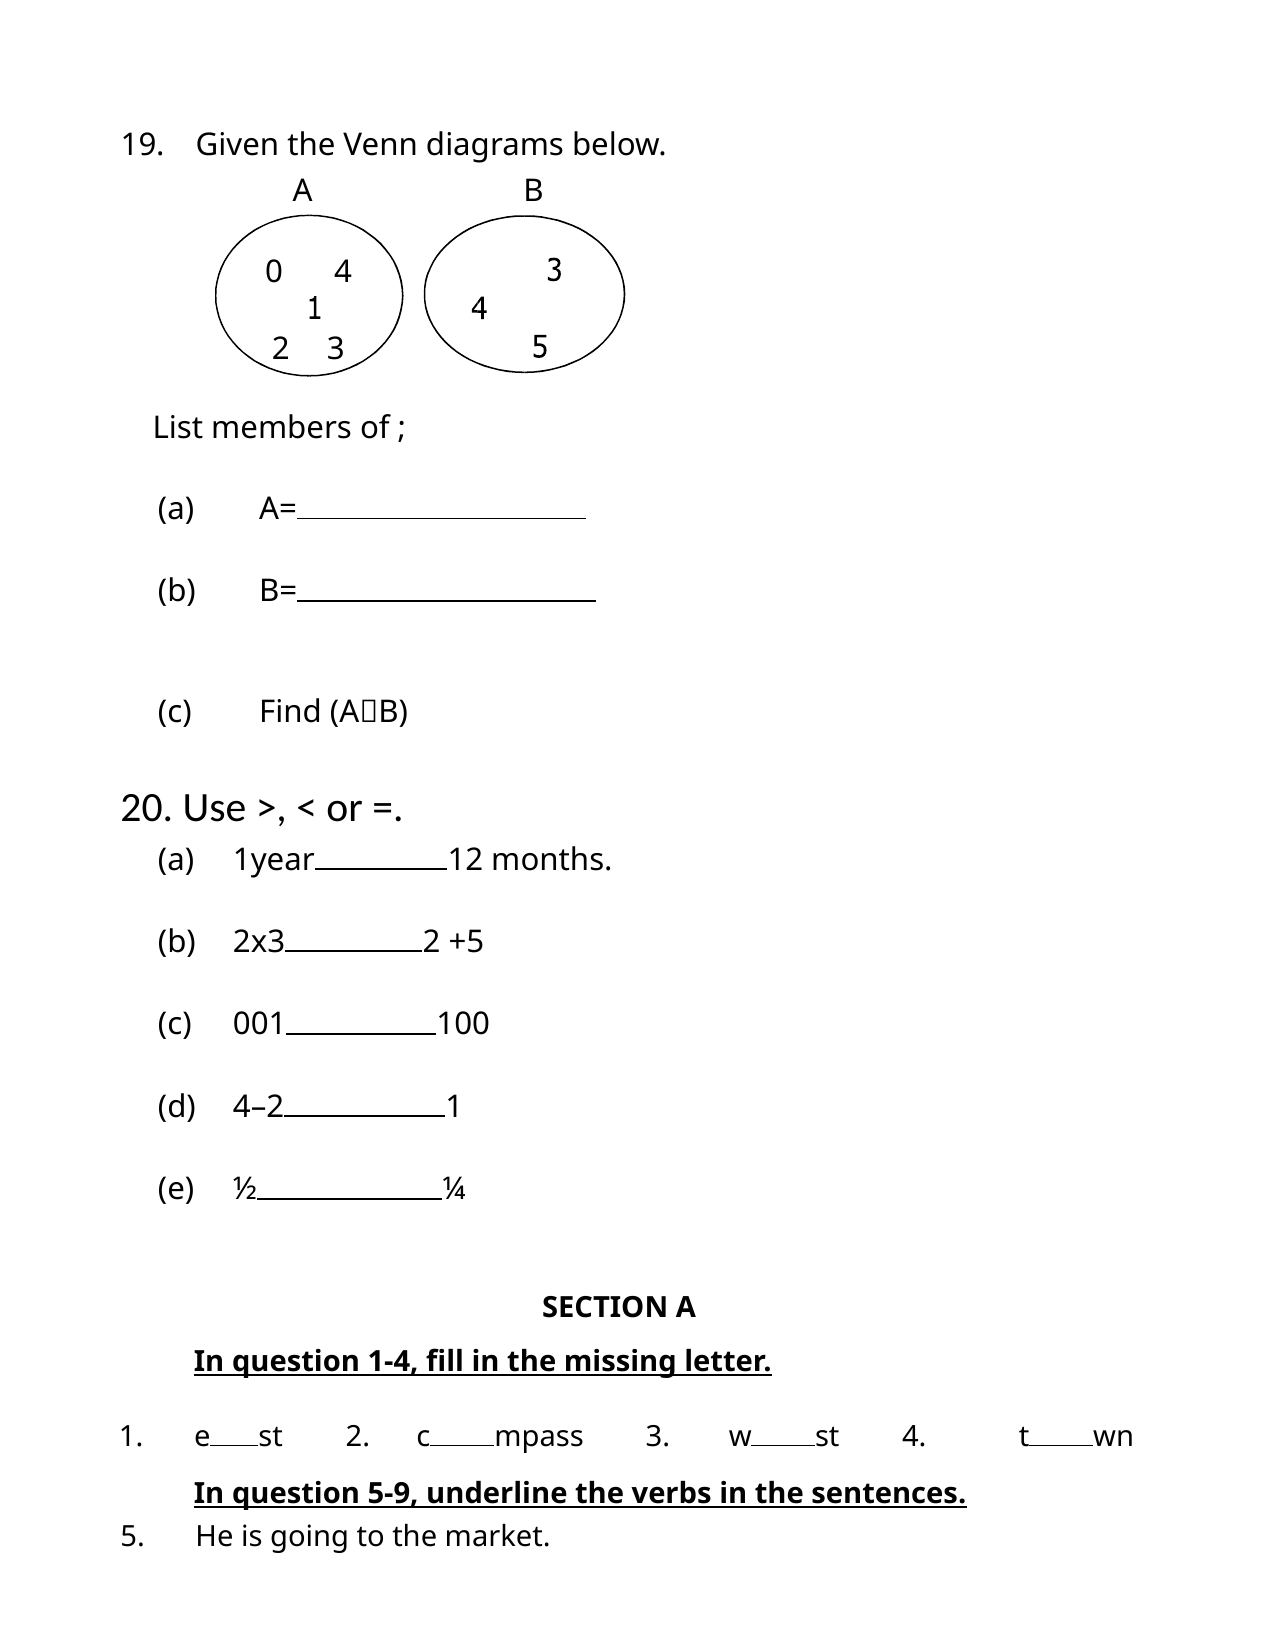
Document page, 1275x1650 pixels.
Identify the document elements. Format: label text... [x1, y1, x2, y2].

list ½¼ [158, 1166, 1117, 1209]
list B= [158, 568, 1117, 611]
list Find (AB) [158, 689, 1117, 731]
text In question 1-4, fill in the missing letter. [194, 1340, 1117, 1380]
list 4–21 [158, 1083, 1117, 1126]
list Given the Venn diagrams below. [120, 122, 1117, 164]
picture [545, 249, 566, 289]
picture [530, 326, 551, 365]
text List members of ; [152, 404, 1117, 447]
picture [320, 304, 404, 377]
text SECTION A [198, 1287, 1039, 1326]
picture [319, 214, 404, 288]
list 001100 [158, 1001, 1117, 1044]
list He is going to the market. [120, 1515, 1117, 1555]
picture [470, 287, 491, 327]
text In question 5-9, underline the verbs in the sentences. [194, 1472, 1117, 1512]
text 20. Use >, < or =. [120, 781, 1117, 832]
list A= [158, 486, 1117, 528]
list 1year12 months. [158, 836, 1117, 879]
text 1. est 2. cmpass 3. wst 4. twn [119, 1415, 1117, 1455]
picture [217, 217, 401, 374]
picture [214, 214, 299, 377]
text A B [120, 168, 1117, 211]
list 2x32 +5 [158, 918, 1117, 961]
